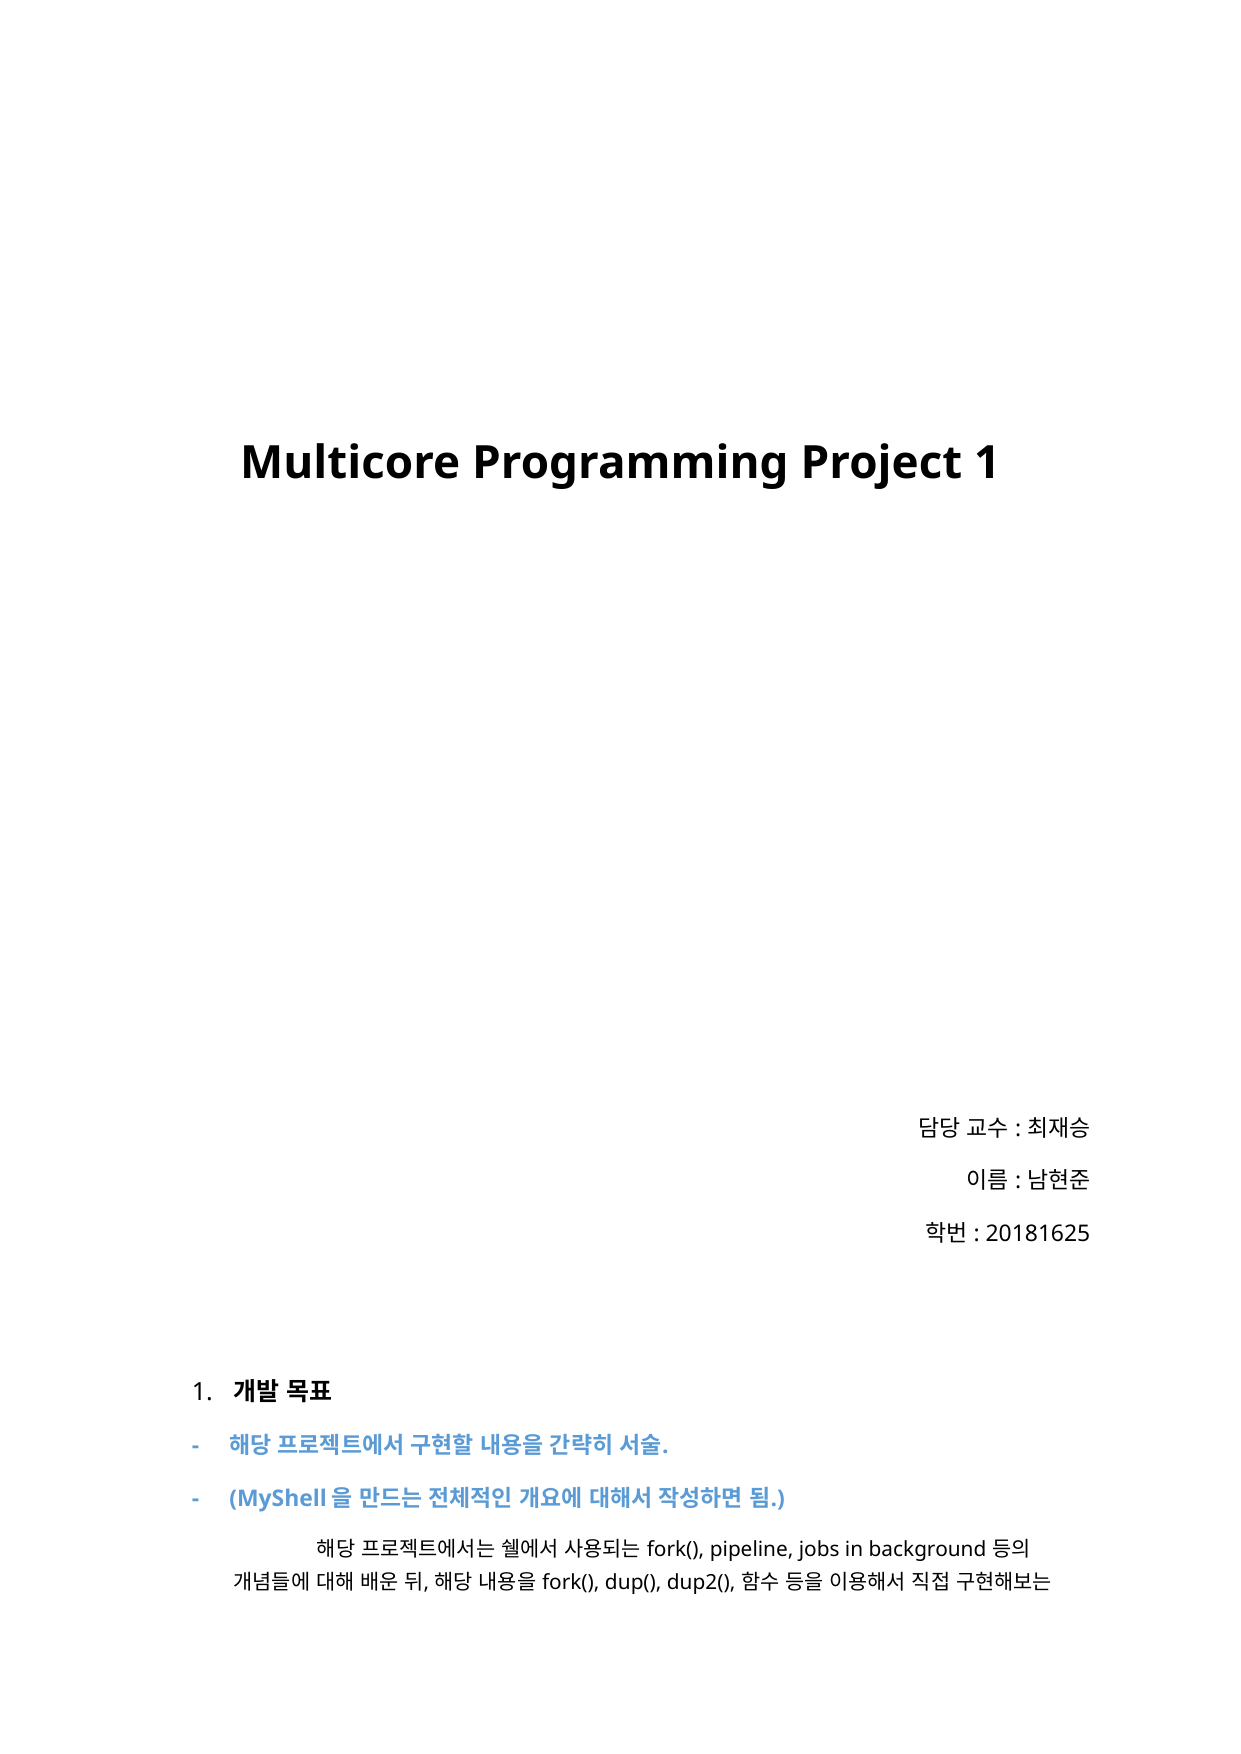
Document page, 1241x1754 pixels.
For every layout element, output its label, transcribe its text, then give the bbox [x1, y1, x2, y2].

list 해당 프로젝트에서 구현할 내용을 간략히 서술. [192, 1427, 1090, 1461]
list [233, 1532, 1090, 1595]
list 개발 목표 [192, 1371, 1090, 1408]
text Multicore Programming Project 1 [150, 429, 1090, 491]
text 담당 교수 : 최재승 [150, 1110, 1090, 1143]
text 이름 : 남현준 [150, 1162, 1090, 1196]
text 학번 : 20181625 [150, 1215, 1090, 1248]
list (MyShell을 만드는 전체적인 개요에 대해서 작성하면 됨.) [192, 1480, 1090, 1513]
